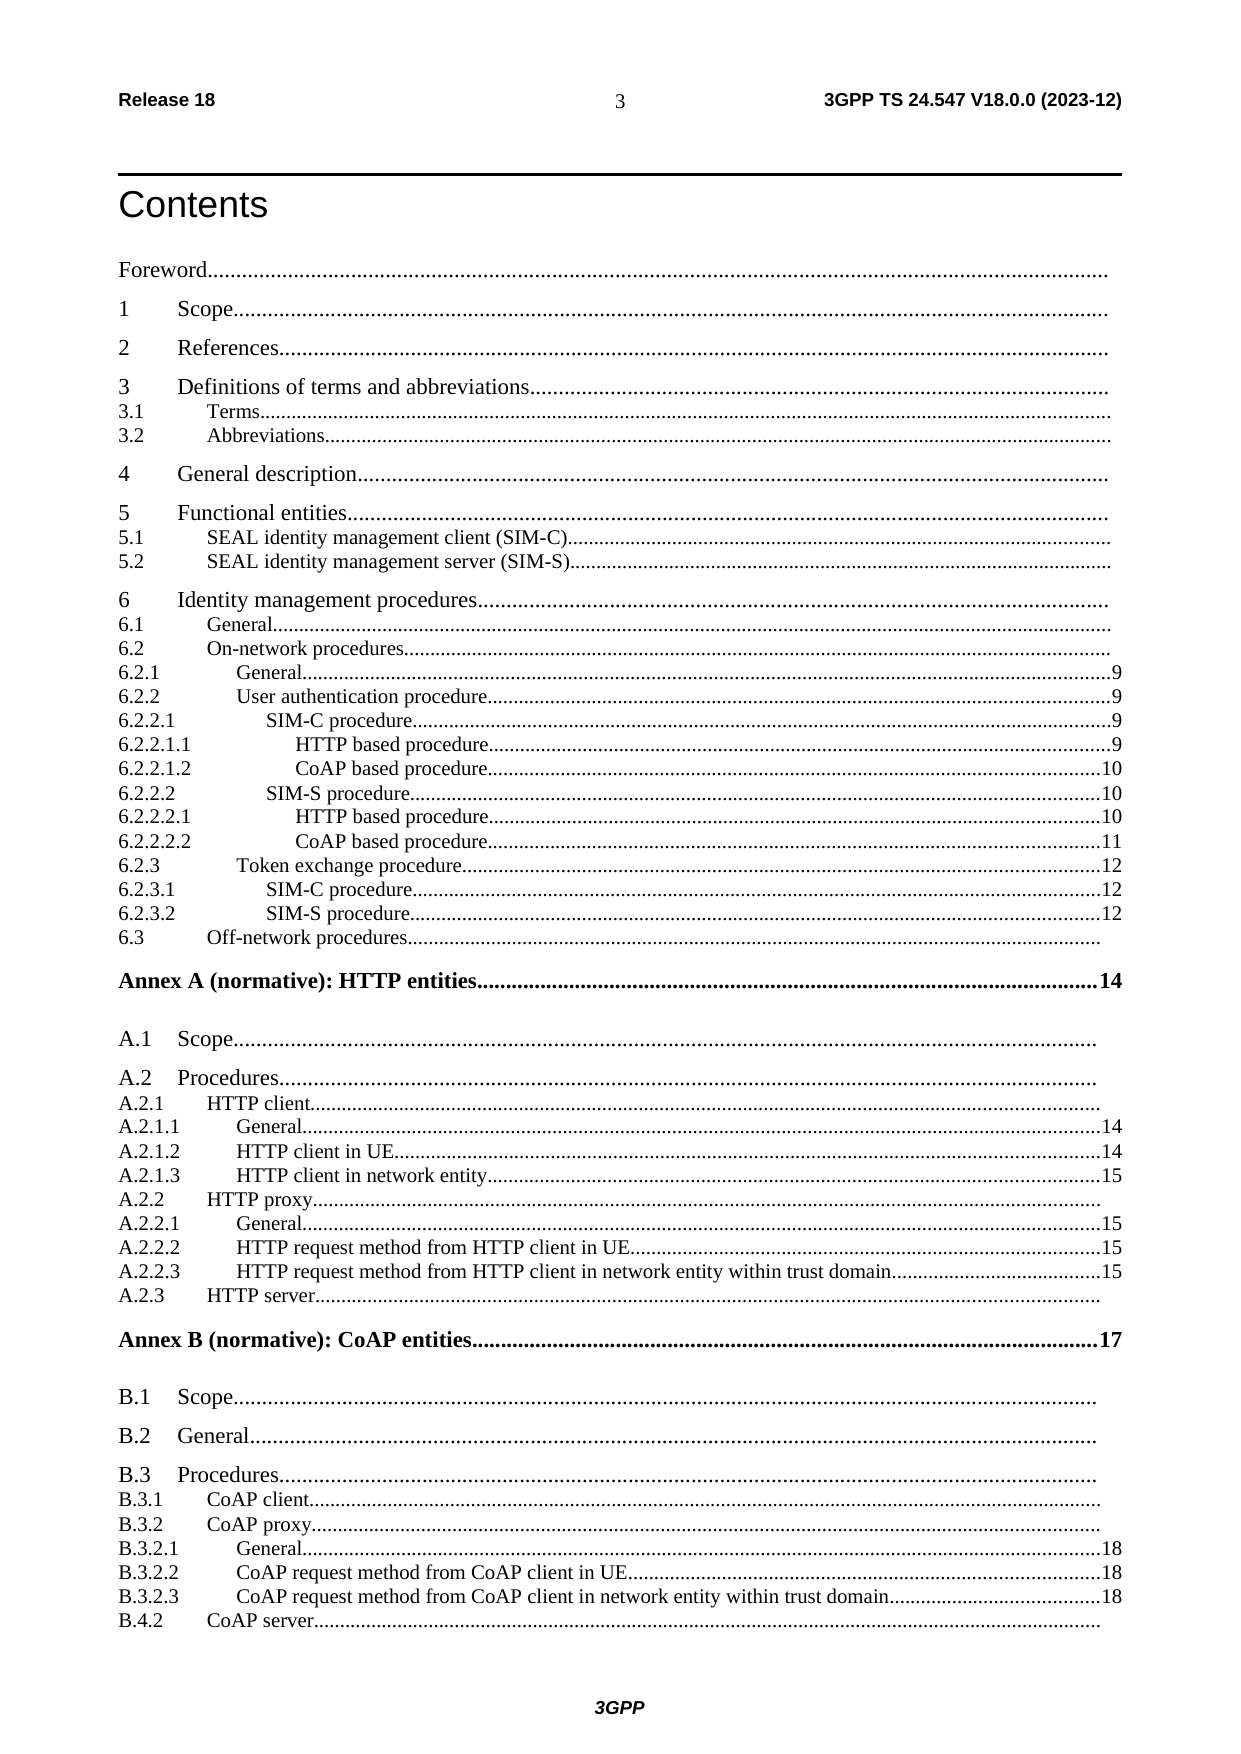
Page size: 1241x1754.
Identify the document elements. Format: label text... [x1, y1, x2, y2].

text B.2 General 17 [118, 1422, 1078, 1448]
text B.3 Procedures 17 [118, 1461, 1078, 1487]
text 6 Identity management procedures 9 [118, 586, 1078, 612]
text B.3.2.1 General 18 [118, 1536, 1122, 1559]
text A.2.1.2 HTTP client in UE 14 [118, 1138, 1122, 1163]
text B.3.2 CoAP proxy 18 [118, 1511, 1078, 1536]
text 2 References 6 [118, 334, 1078, 360]
text 6.2.2 User authentication procedure 9 [118, 684, 1122, 708]
text 3.1 Terms 7 [118, 399, 1078, 423]
text A.2.2.1 General 15 [118, 1211, 1122, 1235]
text 6.2.2.1.1 HTTP based procedure 9 [118, 732, 1122, 756]
text A.2 Procedures 14 [118, 1064, 1078, 1090]
text 6.2.3.2 SIM-S procedure 12 [118, 901, 1122, 925]
text A.2.2 HTTP proxy 15 [118, 1187, 1078, 1211]
text 6.2.3 Token exchange procedure 12 [118, 853, 1122, 877]
text 4 General description 7 [118, 460, 1078, 486]
text Annex A (normative): HTTP entities 14 [118, 968, 1122, 994]
text A.2.3 HTTP server 16 [118, 1283, 1078, 1307]
text A.2.1 HTTP client 14 [118, 1090, 1078, 1114]
text 3 Definitions of terms and abbreviations 7 [118, 373, 1078, 399]
text 6.2 On-network procedures 9 [118, 636, 1078, 660]
text 6.2.2.2.1 HTTP based procedure 10 [118, 804, 1122, 828]
text 6.2.2.1 SIM-C procedure 9 [118, 708, 1122, 732]
text B.1 Scope 17 [118, 1383, 1078, 1410]
text A.2.1.1 General 14 [118, 1114, 1122, 1138]
text 6.2.2.2 SIM-S procedure 10 [118, 780, 1122, 804]
text Annex B (normative): CoAP entities 17 [118, 1326, 1122, 1352]
text 6.2.3.1 SIM-C procedure 12 [118, 877, 1122, 901]
text B.4.2 CoAP server 18 [118, 1608, 1078, 1632]
text A.2.2.3 HTTP request method from HTTP client in network entity within trust domain 15 [118, 1259, 1122, 1283]
text 5.2 SEAL identity management server (SIM-S) 8 [118, 549, 1078, 573]
text 1 Scope 6 [118, 295, 1078, 321]
text Contents [118, 176, 1122, 225]
text A.1 Scope 14 [118, 1025, 1078, 1052]
text B.3.1 CoAP client 17 [118, 1487, 1078, 1511]
text 6.3 Off-network procedures 13 [118, 925, 1078, 949]
text B.3.2.2 CoAP request method from CoAP client in UE 18 [118, 1559, 1122, 1584]
text 3.2 Abbreviations 7 [118, 423, 1078, 447]
text A.2.1.3 HTTP client in network entity 15 [118, 1163, 1122, 1187]
text 5 Functional entities 8 [118, 499, 1078, 525]
text Foreword 4 [118, 256, 1078, 283]
text 6.1 General 9 [118, 612, 1078, 636]
text 6.2.2.1.2 CoAP based procedure 10 [118, 756, 1122, 780]
text B.3.2.3 CoAP request method from CoAP client in network entity within trust domain 18 [118, 1584, 1122, 1608]
text A.2.2.2 HTTP request method from HTTP client in UE 15 [118, 1235, 1122, 1259]
text 5.1 SEAL identity management client (SIM-C) 8 [118, 525, 1078, 549]
text 6.2.1 General 9 [118, 660, 1122, 684]
text 6.2.2.2.2 CoAP based procedure 11 [118, 828, 1122, 853]
